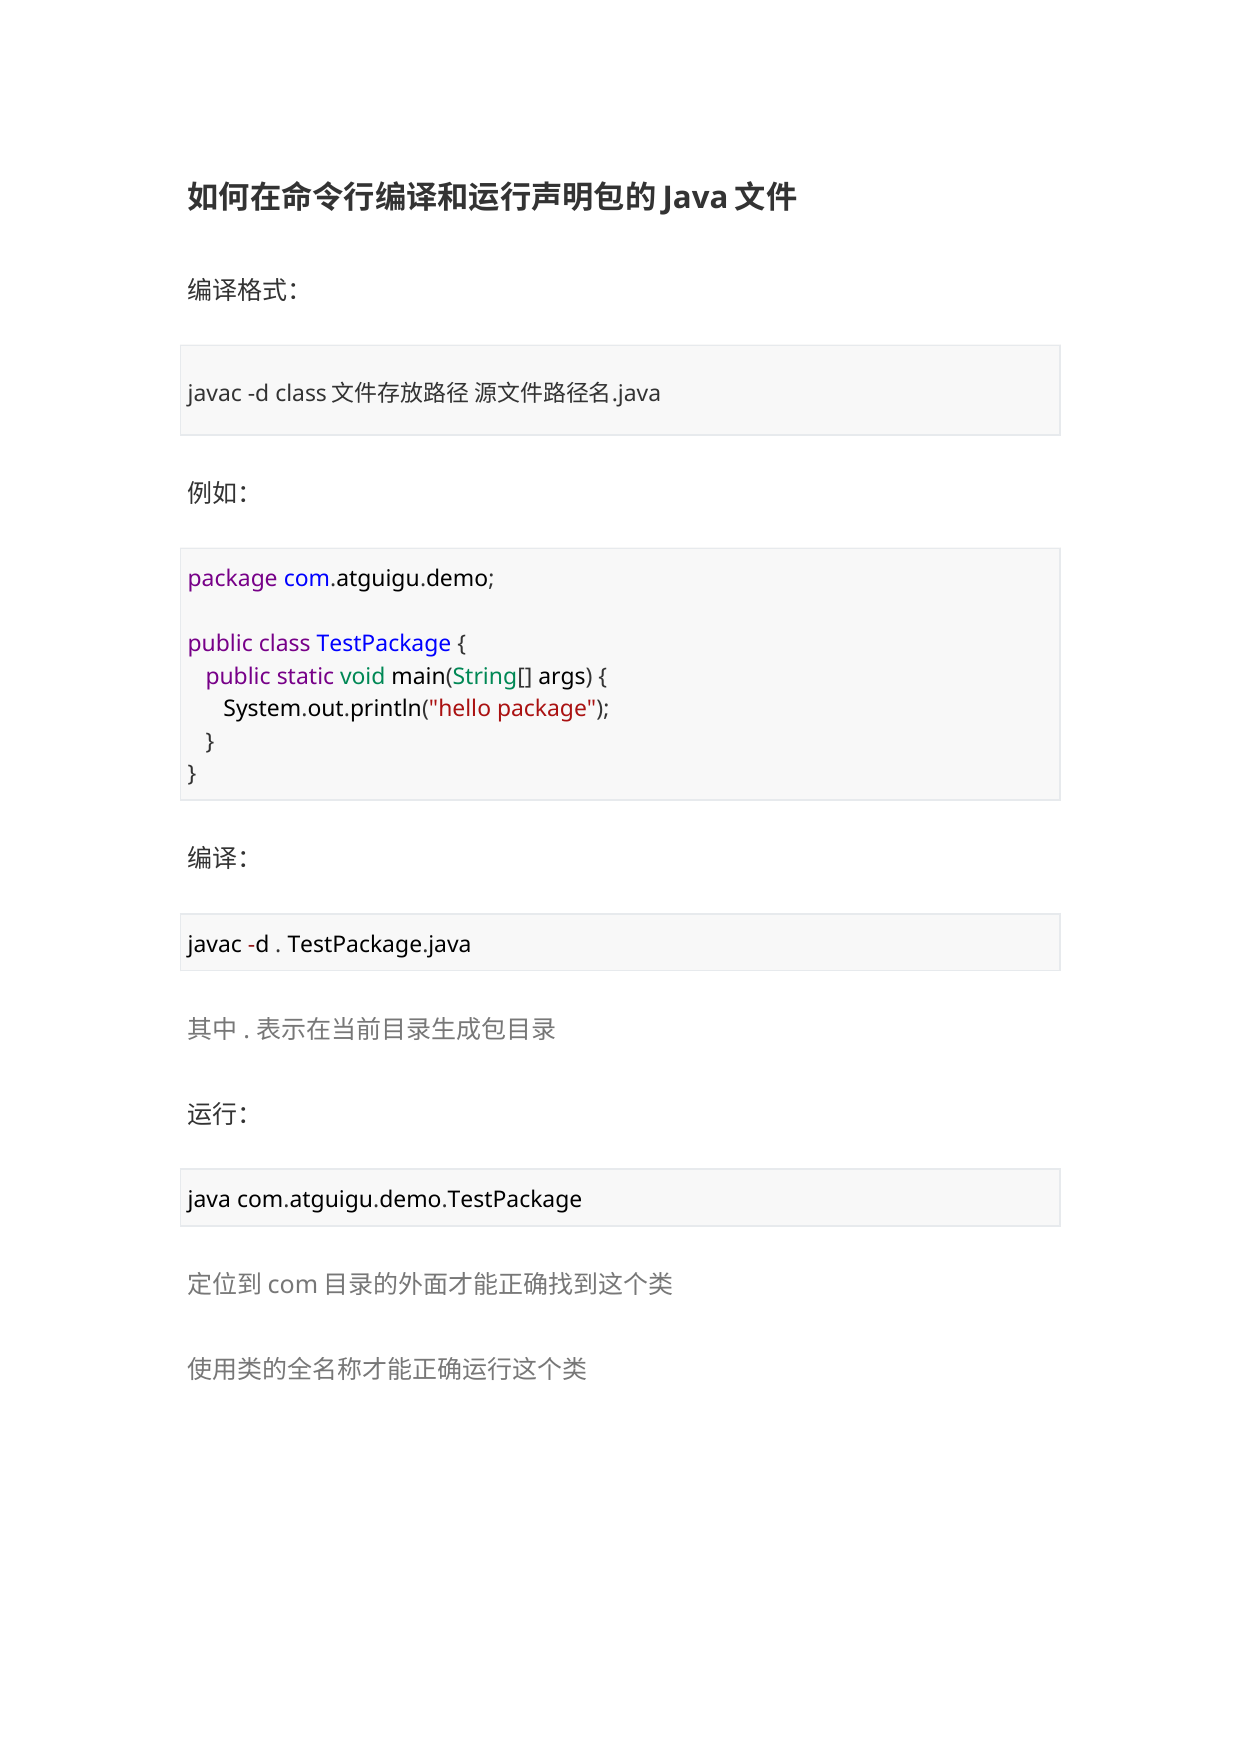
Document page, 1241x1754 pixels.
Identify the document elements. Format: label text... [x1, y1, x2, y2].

text 其中 . 表示在当前目录生成包目录 [187, 995, 1053, 1060]
text java com.atguigu.demo.TestPackage [181, 1170, 1059, 1225]
text javac -d . TestPackage.java [181, 915, 1059, 970]
text javac -d class文件存放路径 源文件路径名.java [181, 346, 1059, 434]
text 编译格式： [187, 256, 1053, 321]
text 例如： [187, 459, 1053, 524]
text package com.atguigu.demo; ​ public class TestPackage { public static void main(String[] args) { System.out.println("hello package"); } } [181, 549, 1059, 799]
text 运行： [187, 1080, 1053, 1145]
text 使用类的全名称才能正确运行这个类 [187, 1335, 1053, 1400]
text 如何在命令行编译和运行声明包的Java文件 [187, 162, 1053, 227]
text 编译： [187, 824, 1053, 889]
text 定位到com目录的外面才能正确找到这个类 [187, 1250, 1053, 1315]
